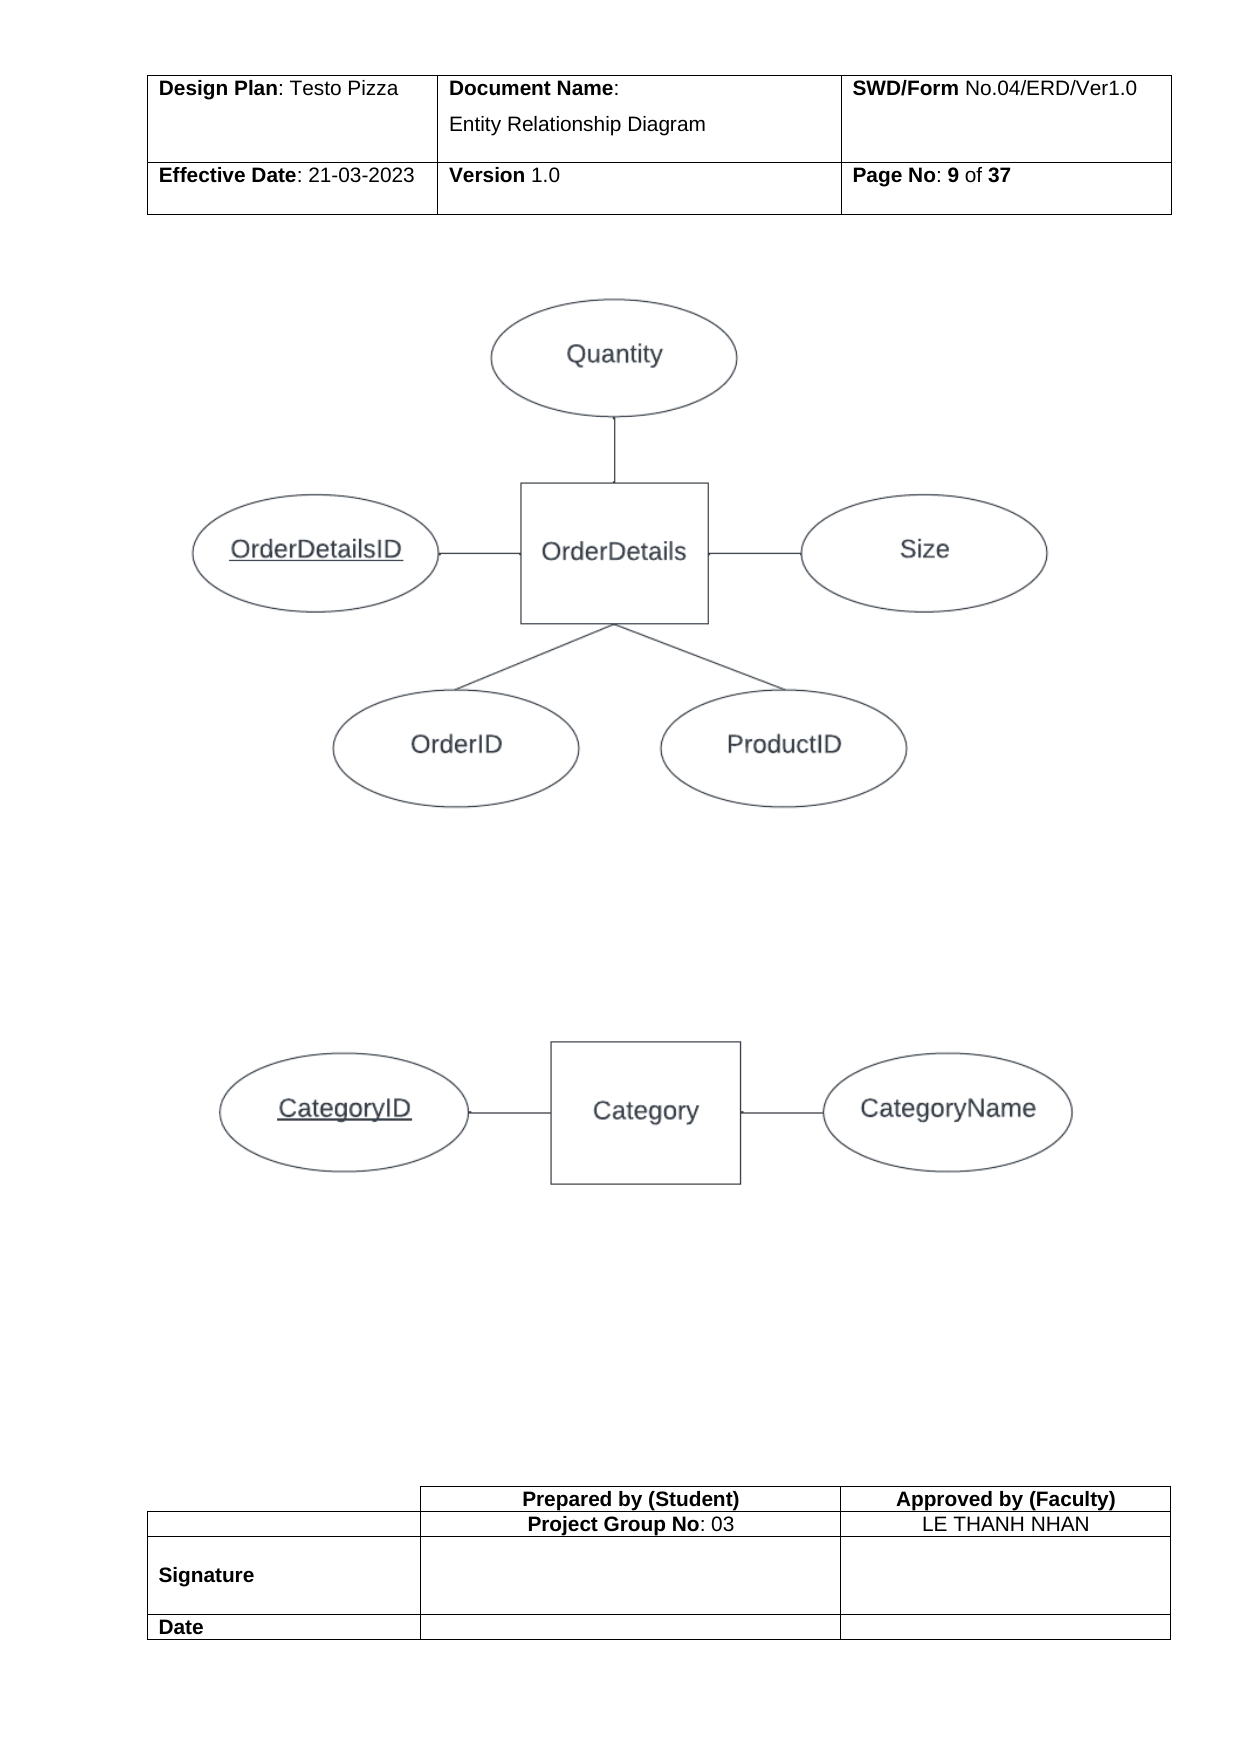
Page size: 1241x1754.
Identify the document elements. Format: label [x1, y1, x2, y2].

picture [147, 253, 1094, 854]
picture [212, 1034, 1076, 1191]
